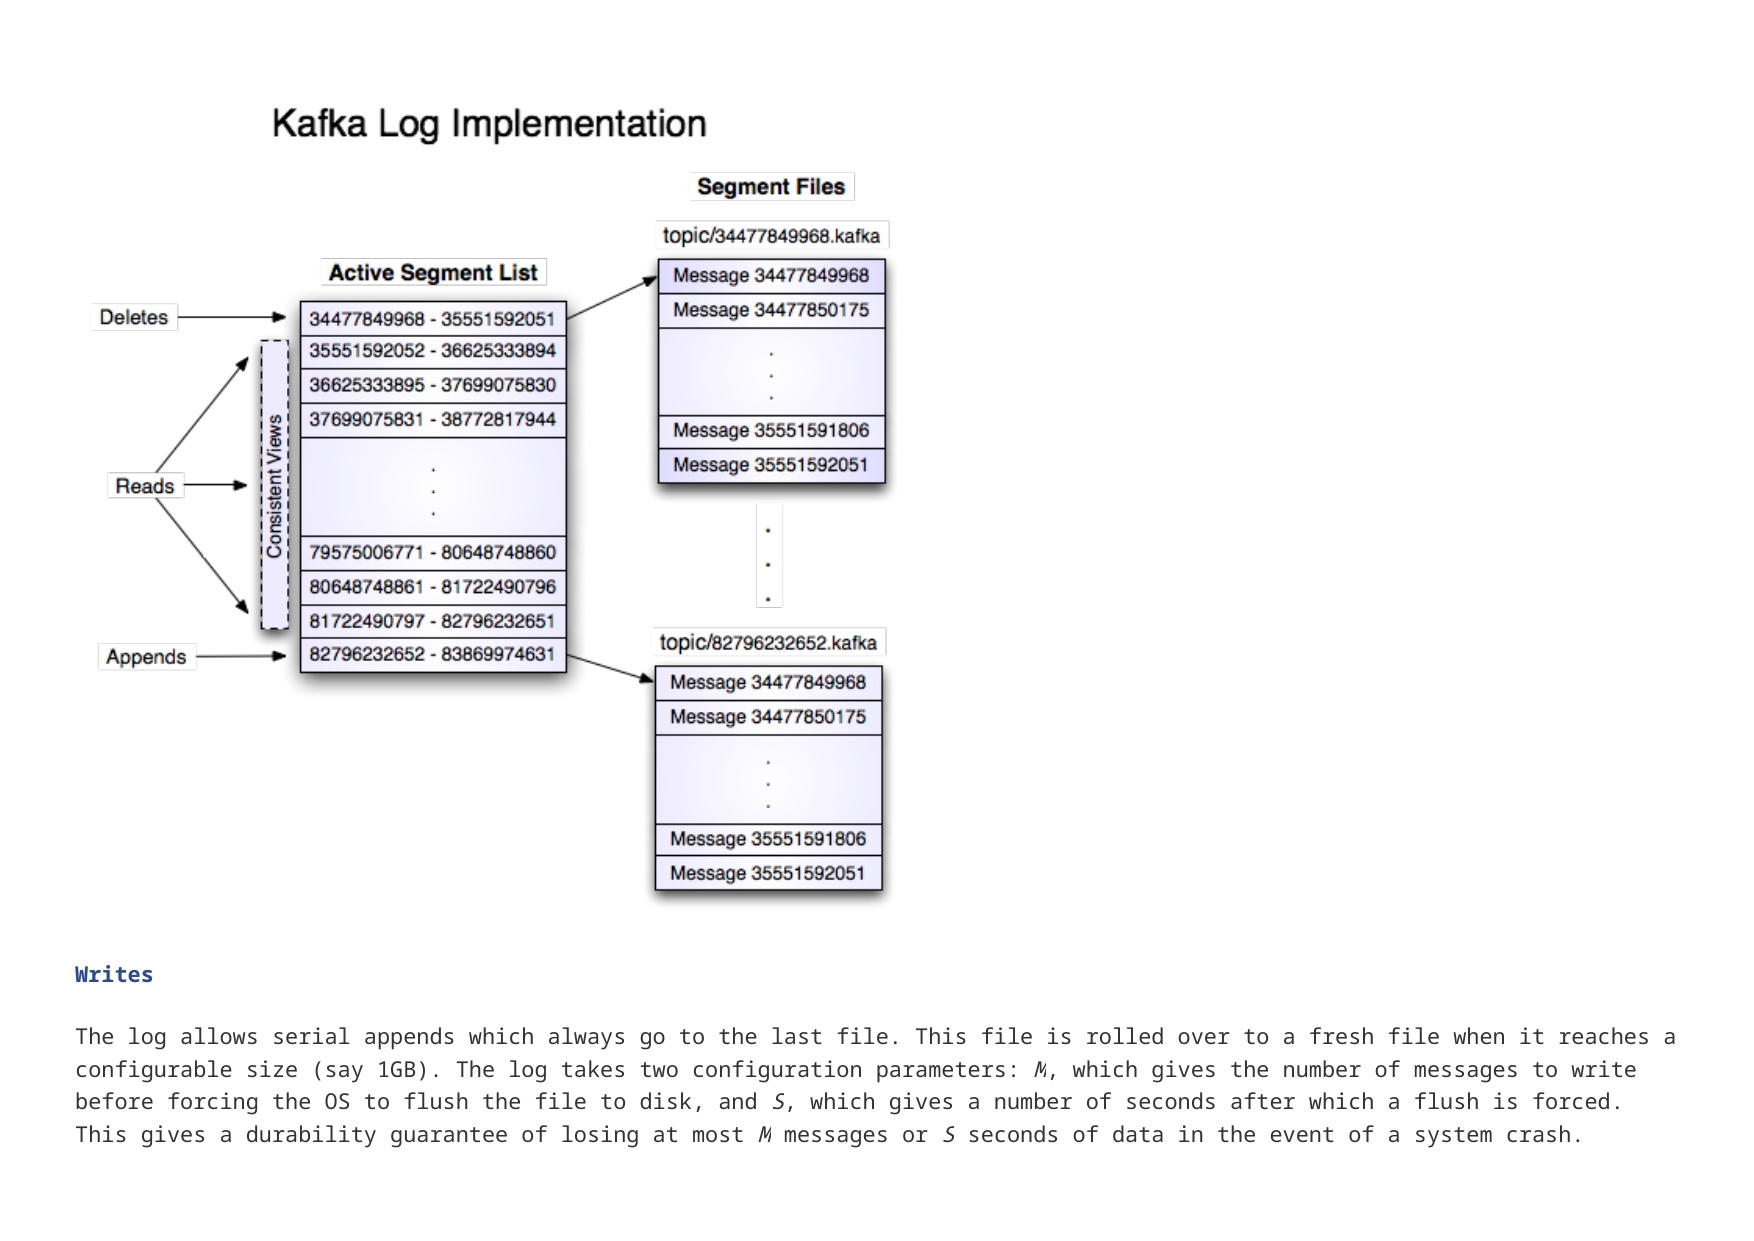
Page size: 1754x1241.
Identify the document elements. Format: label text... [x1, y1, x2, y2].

subtitle Writes [75, 958, 1679, 991]
text The log allows serial appends which always go to the last file. This file is rolled over to a fresh file when it reaches a configurable size (say 1GB). The log takes two configuration parameters: M, which gives the number of messages to write before forcing the OS to flush the file to disk, and S, which gives a number of seconds after which a flush is forced. This gives a durability guarantee of losing at most M messages or S seconds of data in the event of a system crash. [75, 1020, 1679, 1150]
picture [75, 86, 916, 927]
